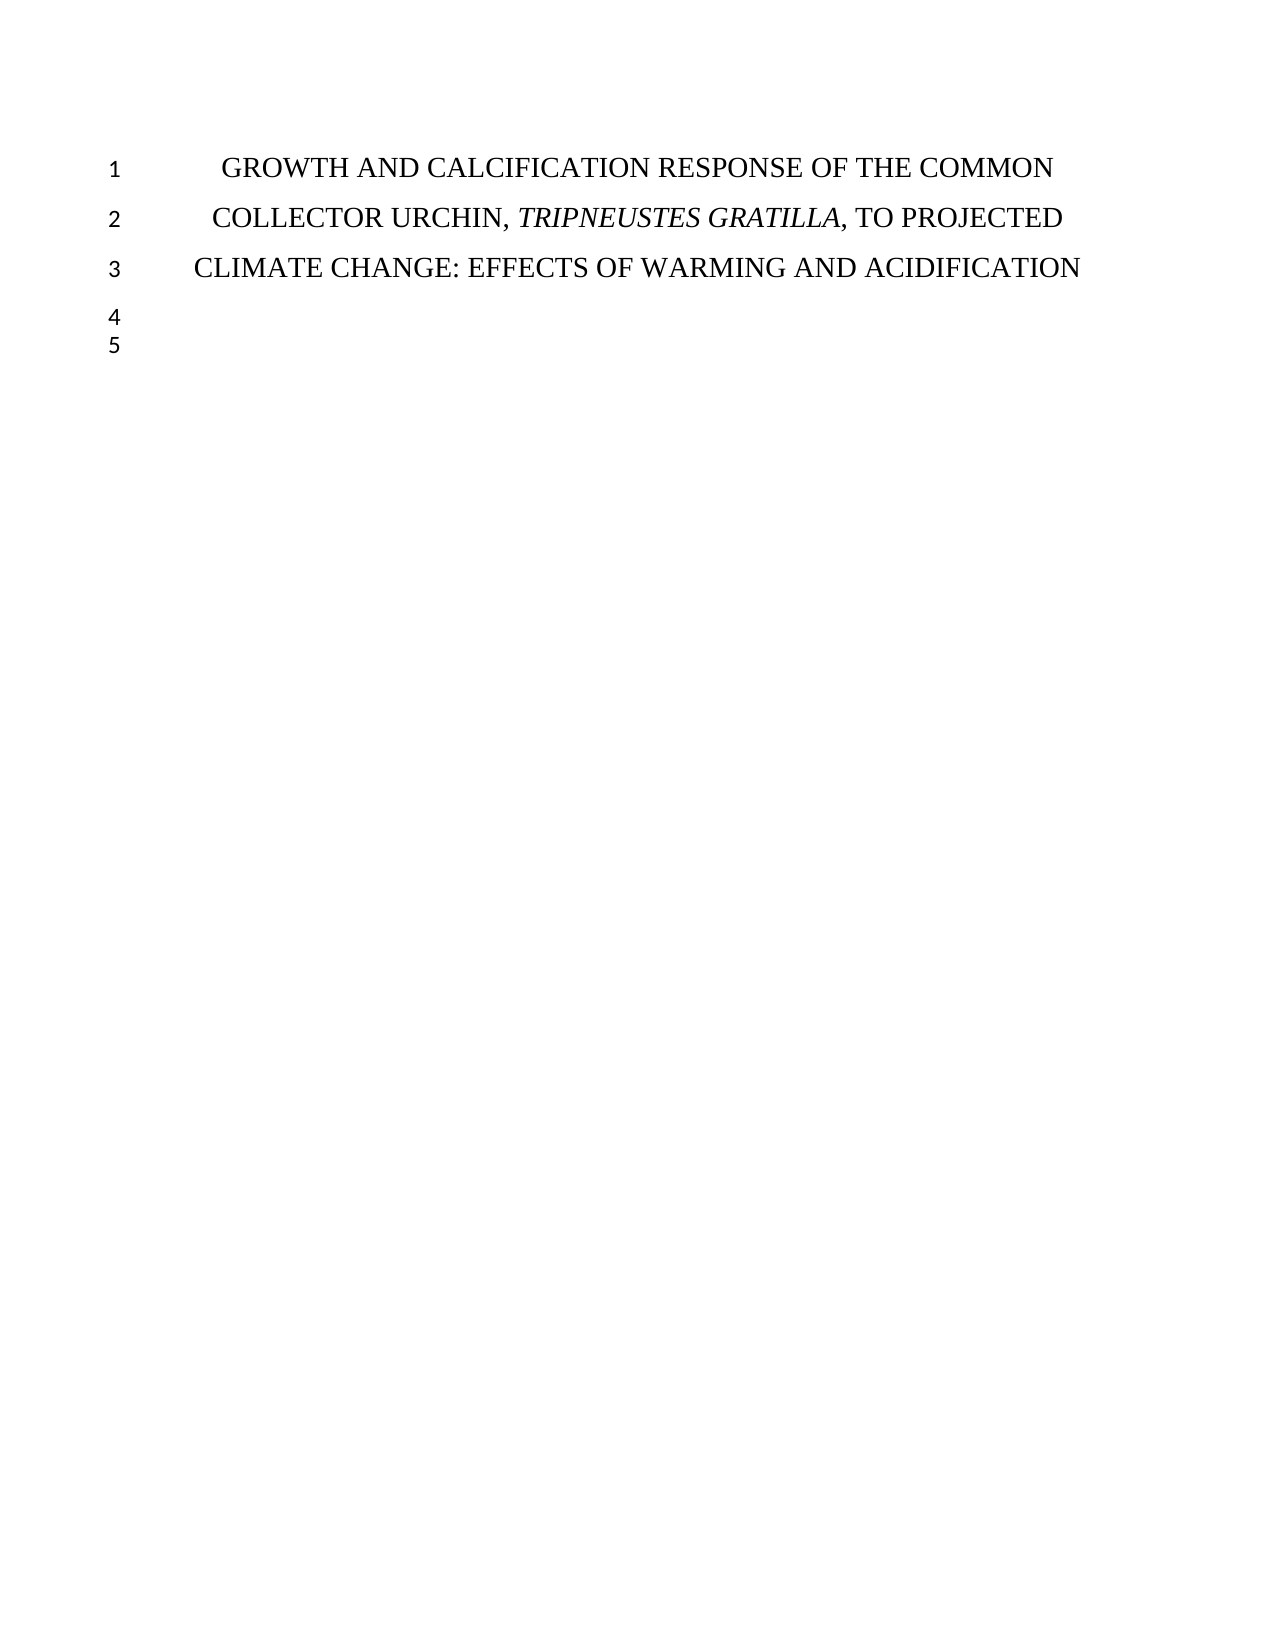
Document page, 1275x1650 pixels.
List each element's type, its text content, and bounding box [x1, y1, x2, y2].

text GROWTH AND CALCIFICATION RESPONSE OF THE COMMON COLLECTOR URCHIN, TRIPNEUSTES GRATILLA, TO PROJECTED CLIMATE CHANGE: EFFECTS OF WARMING AND ACIDIFICATION [150, 150, 1125, 284]
